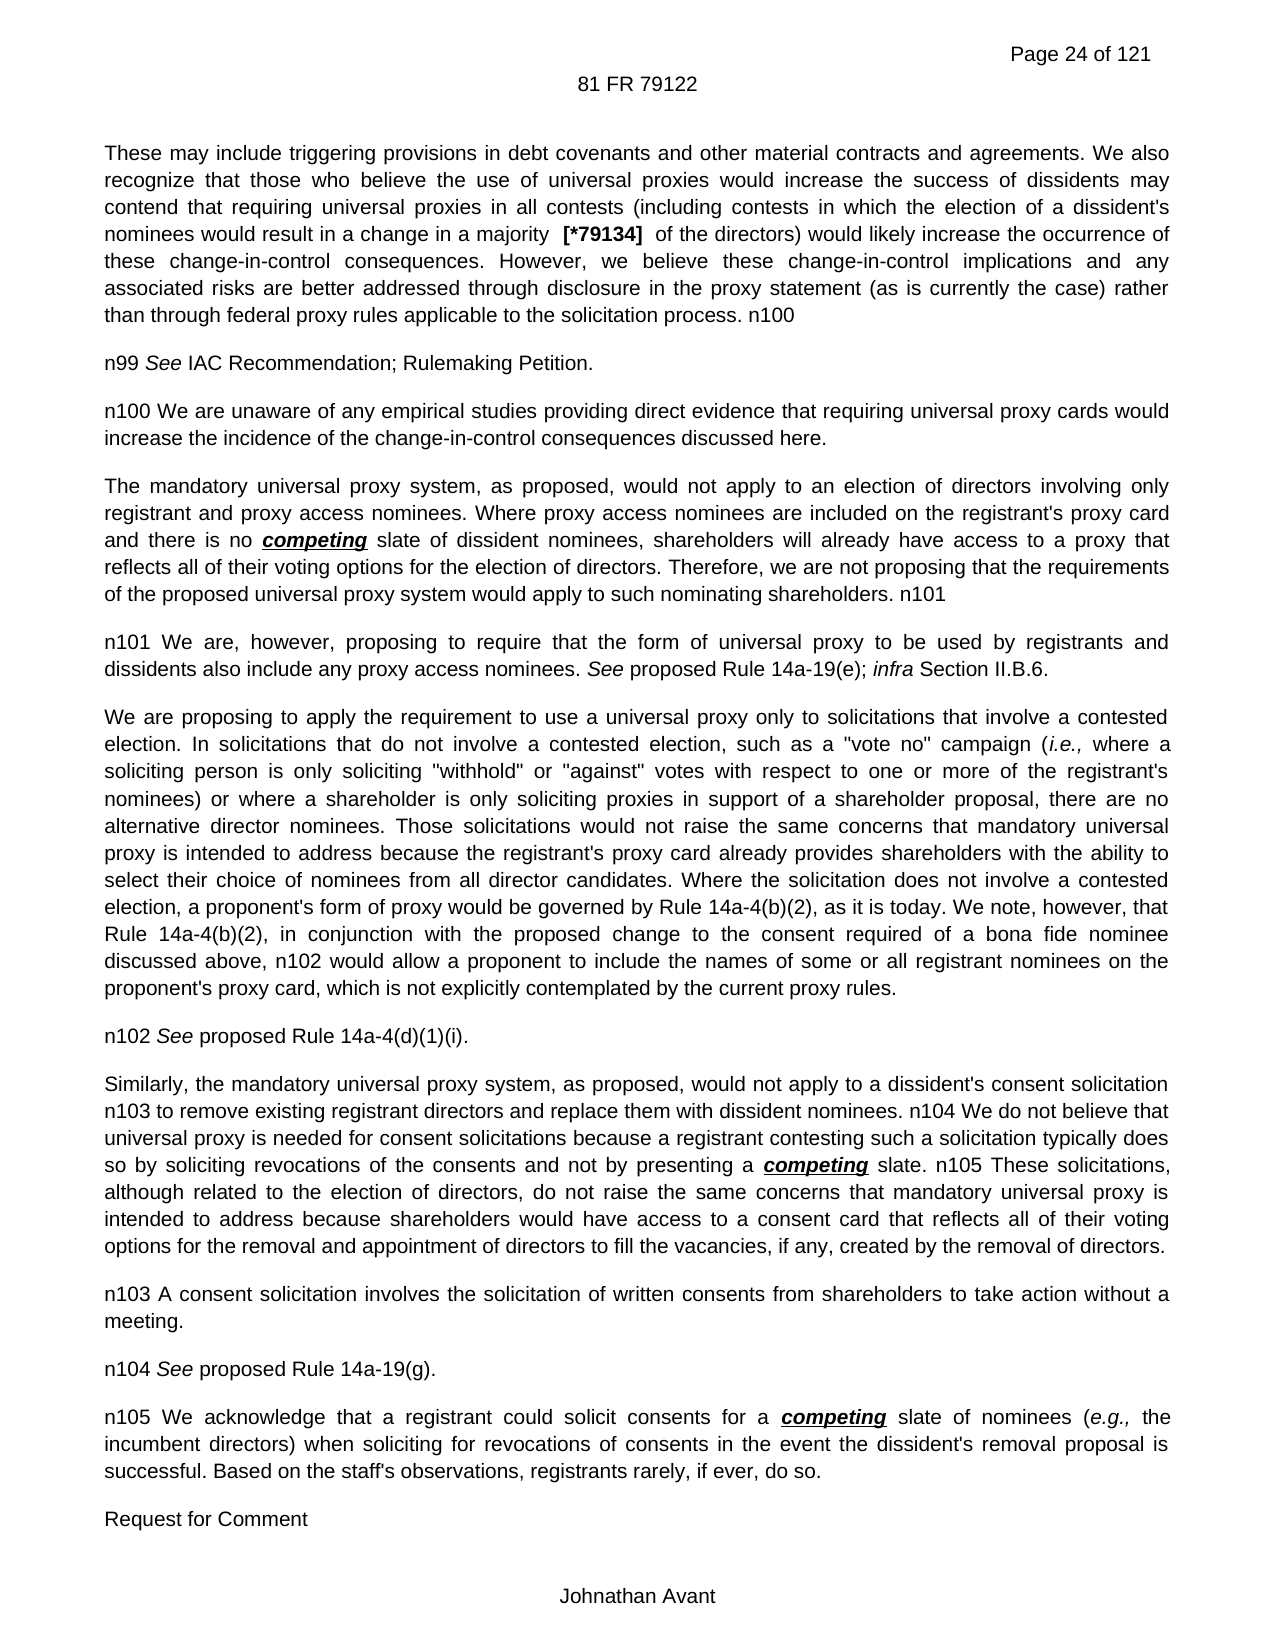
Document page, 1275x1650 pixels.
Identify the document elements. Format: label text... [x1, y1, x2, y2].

text n103 A consent solicitation involves the solicitation of written consents from shareholders to take action without a meeting. [104, 1279, 1171, 1333]
text n100 We are unaware of any empirical studies providing direct evidence that requiring universal proxy cards would increase the incidence of the change-in-control consequences discussed here. [104, 396, 1171, 450]
text n101 We are, however, proposing to require that the form of universal proxy to be used by registrants and dissidents also include any proxy access nominees. See proposed Rule 14a-19(e); infra Section II.B.6. [104, 627, 1171, 681]
text n102 See proposed Rule 14a-4(d)(1)(i). [104, 1021, 1171, 1048]
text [104, 137, 1171, 327]
text We are proposing to apply the requirement to use a universal proxy only to solicitations that involve a contested election. In solicitations that do not involve a contested election, such as a "vote no" campaign (i.e., where a soliciting person is only soliciting "withhold" or "against" votes with respect to one or more of the registrant's nominees) or where a shareholder is only soliciting proxies in support of a shareholder proposal, there are no alternative director nominees. Those solicitations would not raise the same concerns that mandatory universal proxy is intended to address because the registrant's proxy card already provides shareholders with the ability to select their choice of nominees from all director candidates. Where the solicitation does not involve a contested election, a proponent's form of proxy would be governed by Rule 14a-4(b)(2), as it is today. We note, however, that Rule 14a-4(b)(2), in conjunction with the proposed change to the consent required of a bona fide nominee discussed above, n102 would allow a proponent to include the names of some or all registrant nominees on the proponent's proxy card, which is not explicitly contemplated by the current proxy rules. [104, 702, 1171, 1000]
text Similarly, the mandatory universal proxy system, as proposed, would not apply to a dissident's consent solicitation n103 to remove existing registrant directors and replace them with dissident nominees. n104 We do not believe that universal proxy is needed for consent solicitations because a registrant contesting such a solicitation typically does so by soliciting revocations of the consents and not by presenting a competing slate. n105 These solicitations, although related to the election of directors, do not raise the same concerns that mandatory universal proxy is intended to address because shareholders would have access to a consent card that reflects all of their voting options for the removal and appointment of directors to fill the vacancies, if any, created by the removal of directors. [104, 1069, 1171, 1258]
text n99 See IAC Recommendation; Rulemaking Petition. [104, 348, 1171, 375]
text Request for Comment [104, 1504, 1171, 1531]
text n104 See proposed Rule 14a-19(g). [104, 1354, 1171, 1381]
text n105 We acknowledge that a registrant could solicit consents for a competing slate of nominees (e.g., the incumbent directors) when soliciting for revocations of consents in the event the dissident's removal proposal is successful. Based on the staff's observations, registrants rarely, if ever, do so. [104, 1402, 1171, 1483]
text The mandatory universal proxy system, as proposed, would not apply to an election of directors involving only registrant and proxy access nominees. Where proxy access nominees are included on the registrant's proxy card and there is no competing slate of dissident nominees, shareholders will already have access to a proxy that reflects all of their voting options for the election of directors. Therefore, we are not proposing that the requirements of the proposed universal proxy system would apply to such nominating shareholders. n101 [104, 471, 1171, 606]
